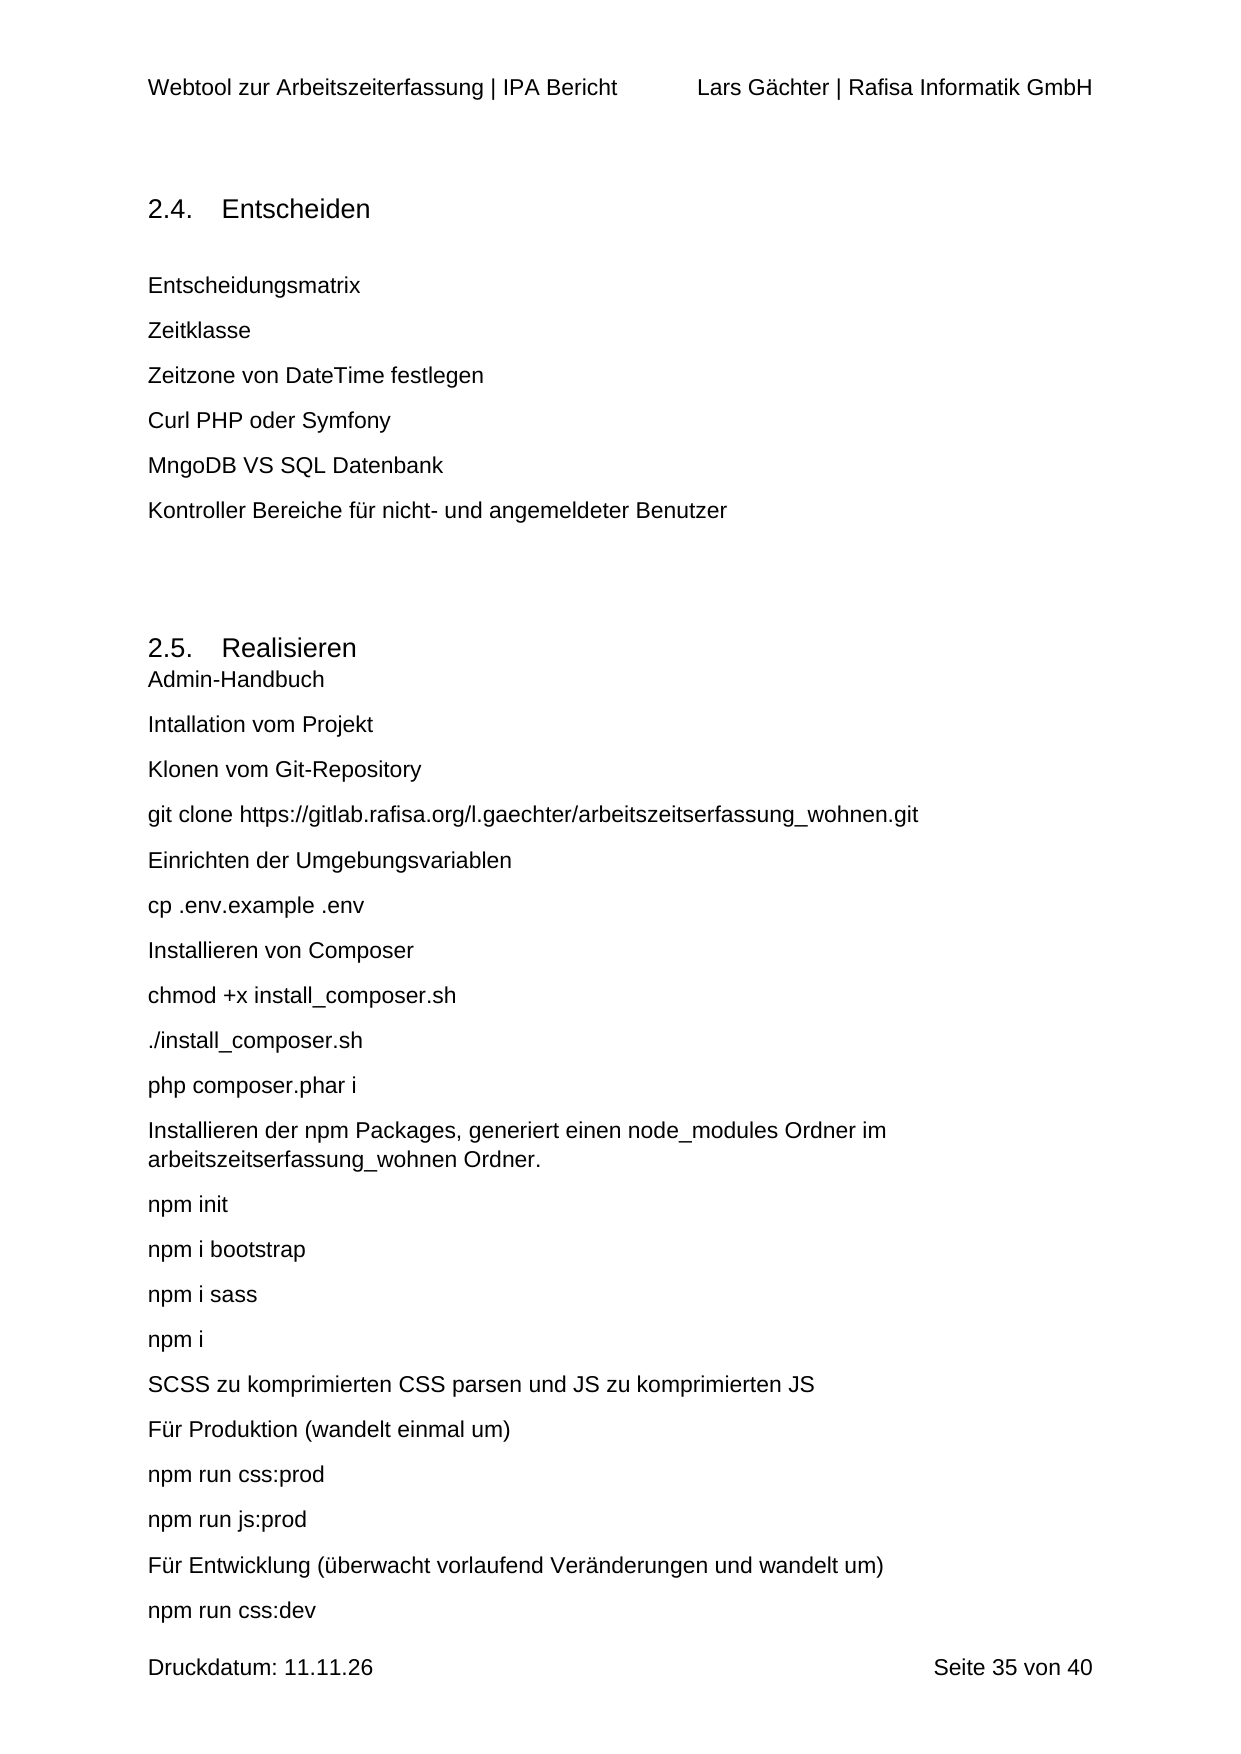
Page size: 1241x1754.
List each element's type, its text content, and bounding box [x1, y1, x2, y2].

text Curl PHP oder Symfony [148, 407, 1093, 433]
text npm i [148, 1326, 1093, 1352]
text git clone https://gitlab.rafisa.org/l.gaechter/arbeitszeitserfassung_wohnen.git [148, 801, 1093, 828]
text Zeitklasse [148, 317, 1093, 343]
text Intallation vom Projekt [148, 711, 1093, 738]
text Zeitzone von DateTime festlegen [148, 362, 1093, 388]
text SCSS zu komprimierten CSS parsen und JS zu komprimierten JS [148, 1371, 1093, 1397]
subtitle Realisieren [148, 632, 1093, 664]
text Klonen vom Git-Repository [148, 756, 1093, 783]
text ./install_composer.sh [148, 1027, 1093, 1053]
text npm run css:dev [148, 1597, 1093, 1623]
text npm i sass [148, 1281, 1093, 1307]
subtitle Entscheiden [148, 193, 1093, 224]
text npm run css:prod [148, 1461, 1093, 1488]
text Kontroller Bereiche für nicht- und angemeldeter Benutzer [148, 497, 1093, 523]
text MngoDB VS SQL Datenbank [148, 452, 1093, 478]
text Einrichten der Umgebungsvariablen [148, 847, 1093, 873]
text Installieren von Composer [148, 937, 1093, 963]
text Installieren der npm Packages, generiert einen node_modules Ordner im arbeitszeitserfassung_wohnen Ordner. [148, 1117, 1093, 1172]
text npm i bootstrap [148, 1236, 1093, 1262]
text php composer.phar i [148, 1072, 1093, 1098]
text npm run js:prod [148, 1506, 1093, 1533]
text chmod +x install_composer.sh [148, 982, 1093, 1008]
text npm init [148, 1191, 1093, 1217]
text Admin-Handbuch [148, 666, 1093, 692]
text Für Produktion (wandelt einmal um) [148, 1416, 1093, 1443]
text Für Entwicklung (überwacht vorlaufend Veränderungen und wandelt um) [148, 1552, 1093, 1578]
text Entscheidungsmatrix [148, 272, 1093, 298]
text cp .env.example .env [148, 892, 1093, 918]
